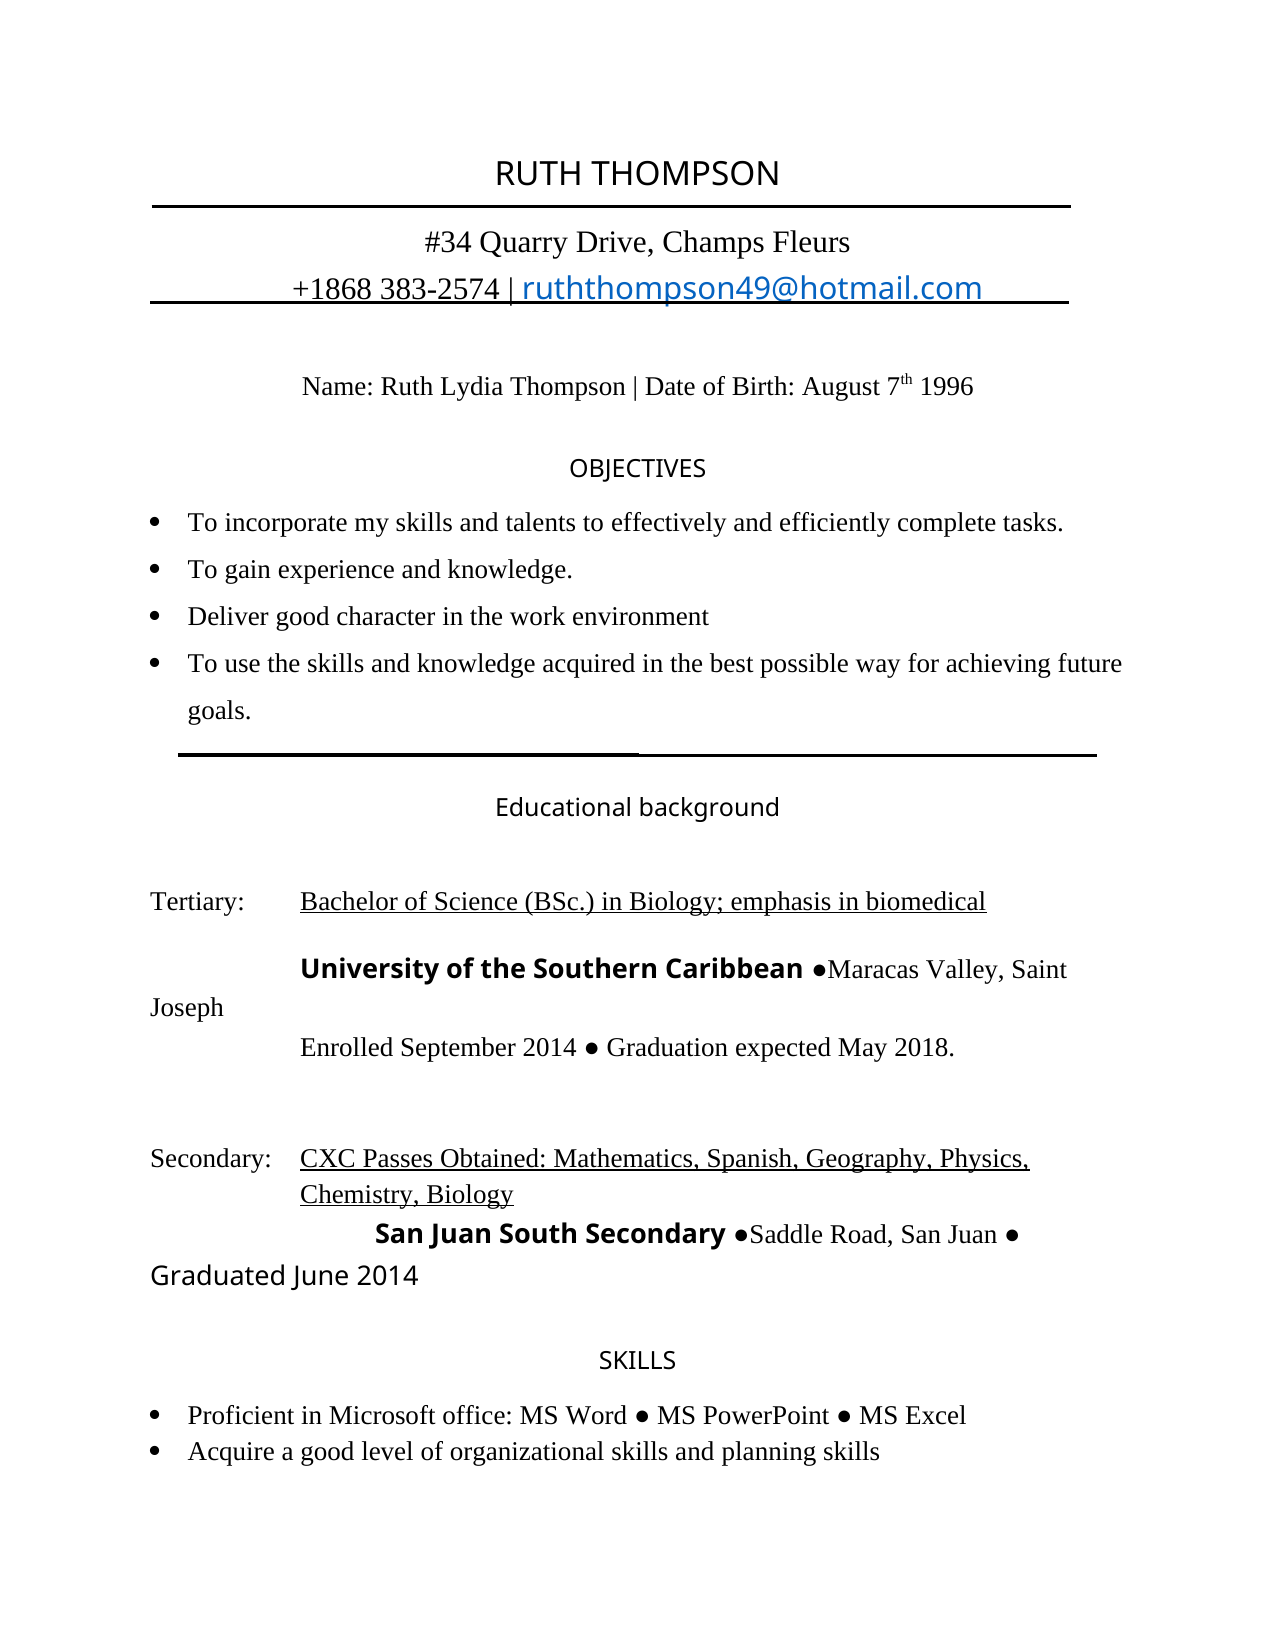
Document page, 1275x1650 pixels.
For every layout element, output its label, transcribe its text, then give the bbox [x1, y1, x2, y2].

list Deliver good character in the work environment [150, 600, 1125, 631]
text OBJECTIVES [150, 451, 1125, 484]
text Secondary: CXC Passes Obtained: Mathematics, Spanish, Geography, Physics, Chemistry, Biology San Juan South Secondary ●Saddle Road, San Juan ● Graduated June 2014 [150, 1101, 1125, 1323]
text Name: Ruth Lydia Thompson | Date of Birth: August 7th 1996 [150, 331, 1125, 430]
text #34 Quarry Drive, Champs Fleurs +1868 383-2574 | ruththompson49@hotmail.com [150, 223, 1125, 308]
text University of the Southern Caribbean ●Maracas Valley, Saint Joseph Enrolled September 2014 ● Graduation expected May 2018. [150, 949, 1125, 1064]
text RUTH THOMPSON [150, 150, 1125, 195]
list Acquire a good level of organizational skills and planning skills [150, 1435, 1125, 1466]
list Proficient in Microsoft office: MS Word ● MS PowerPoint ● MS Excel [150, 1399, 1125, 1430]
text SKILLS [150, 1343, 1125, 1377]
text Educational background [150, 790, 1125, 824]
list To incorporate my skills and talents to effectively and efficiently complete tasks. [150, 506, 1125, 538]
list To gain experience and knowledge. [150, 553, 1125, 584]
list To use the skills and knowledge acquired in the best possible way for achieving future goals. [150, 647, 1125, 725]
text Tertiary: Bachelor of Science (BSc.) in Biology; emphasis in biomedical [150, 846, 1125, 946]
